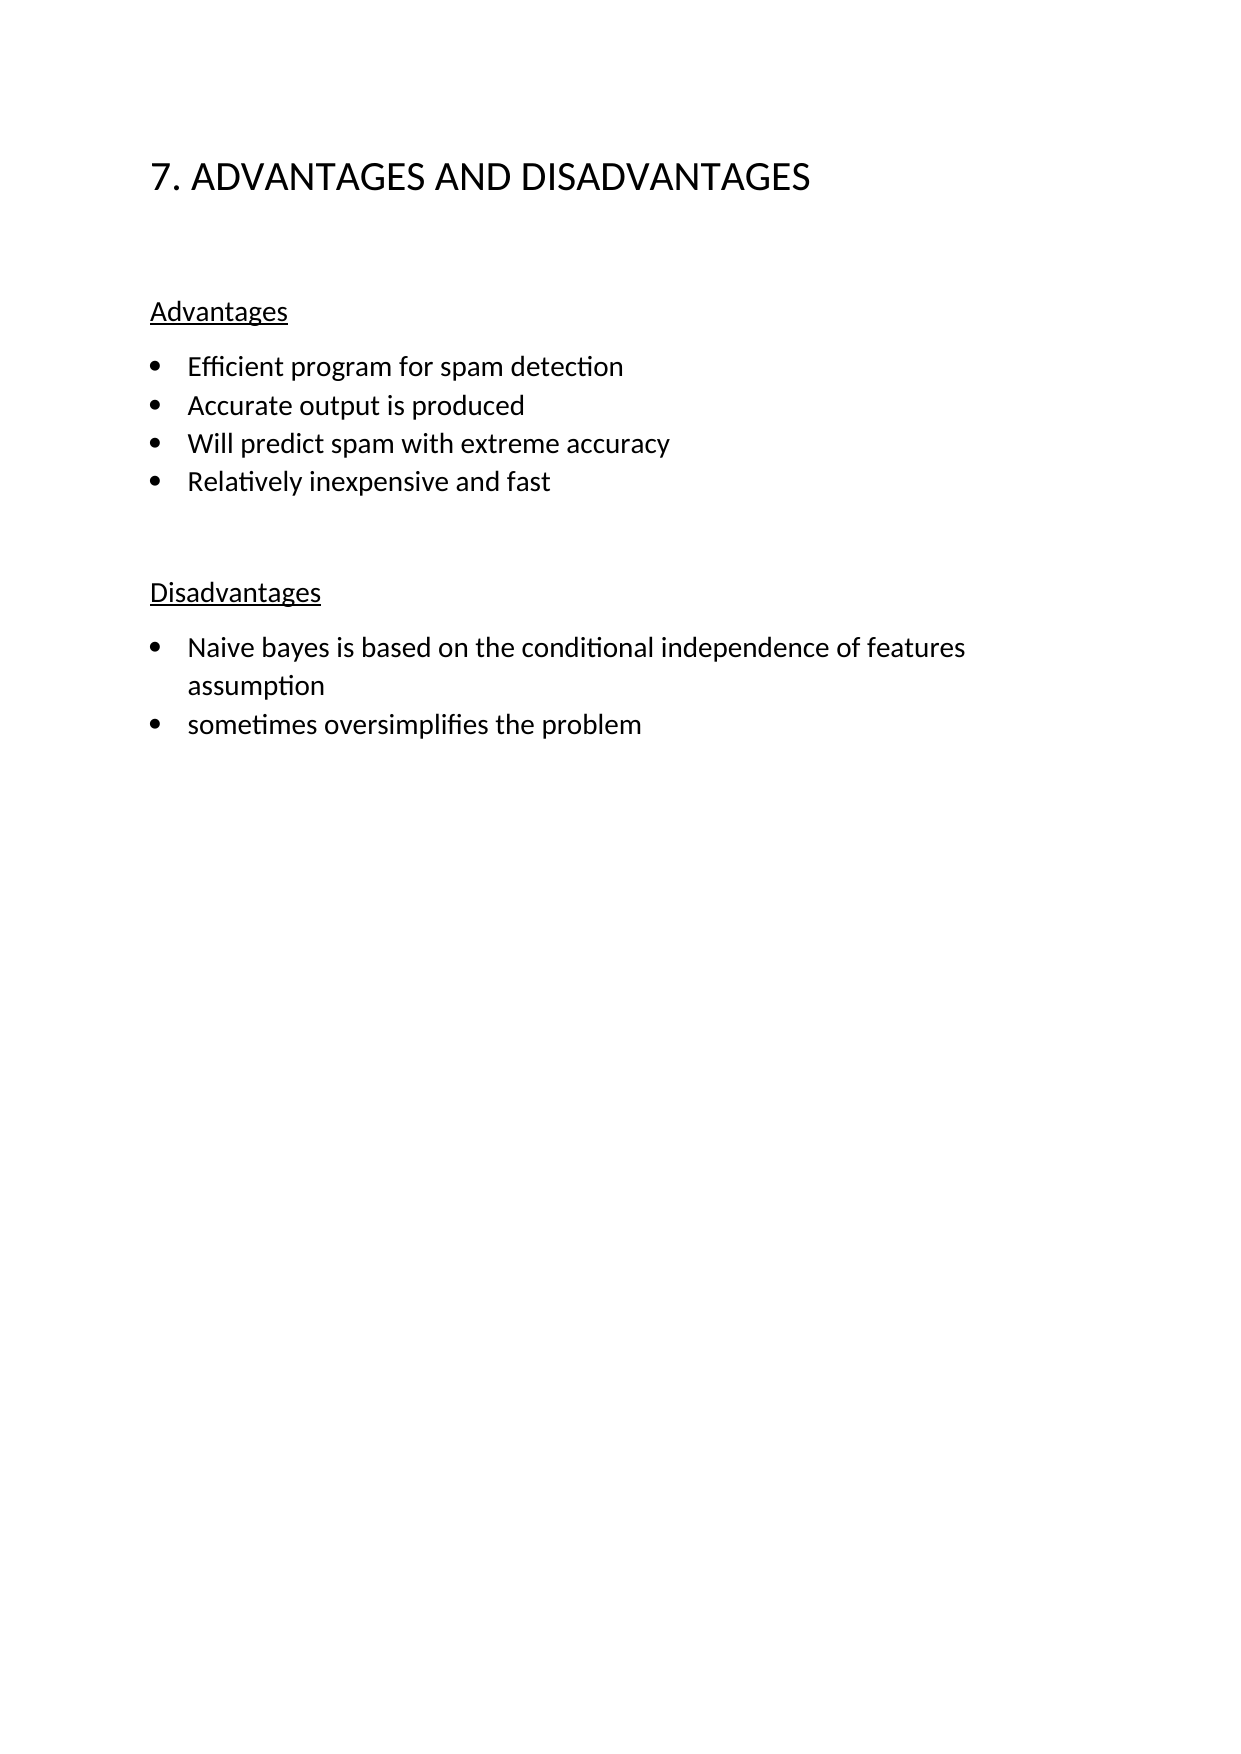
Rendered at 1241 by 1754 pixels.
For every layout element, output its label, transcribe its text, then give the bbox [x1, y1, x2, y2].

list Efficient program for spam detection [150, 348, 1090, 384]
list Accurate output is produced [150, 387, 1090, 422]
text Disadvantages [150, 574, 1090, 609]
text Advantages [150, 293, 1090, 329]
list Relatively inexpensive and fast [150, 463, 1090, 499]
list sometimes oversimplifies the problem [150, 706, 1090, 741]
list Will predict spam with extreme accuracy [150, 425, 1090, 461]
list Naive bayes is based on the conditional independence of features assumption [150, 629, 1090, 703]
text 7. ADVANTAGES AND DISADVANTAGES [150, 150, 1090, 201]
